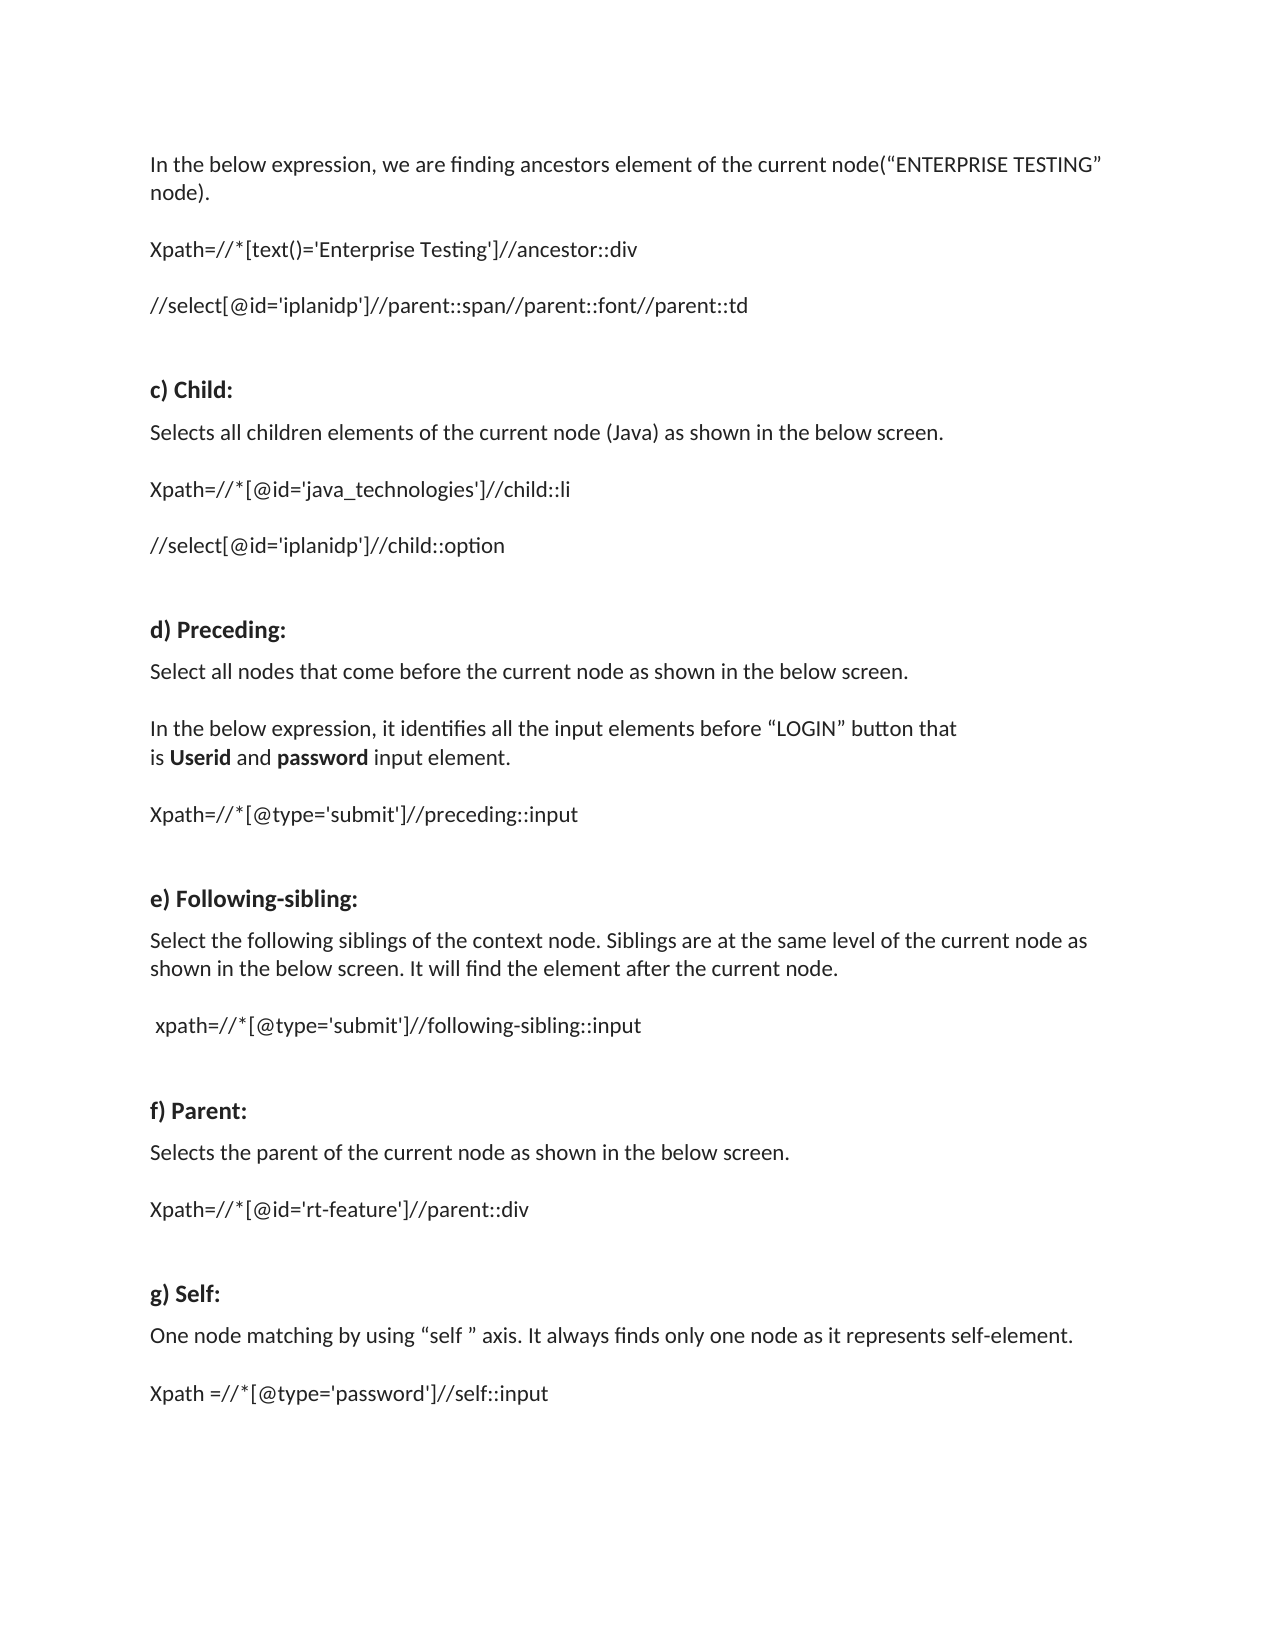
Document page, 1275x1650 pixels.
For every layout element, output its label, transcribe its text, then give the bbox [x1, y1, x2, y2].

text One node matching by using “self ” axis. It always finds only one node as it represents self-element. [150, 1322, 1125, 1349]
subtitle e) Following-sibling: [150, 875, 1125, 914]
text Xpath=//*[@id='java_technologies']//child::li [150, 475, 1125, 503]
subtitle d) Preceding: [150, 606, 1125, 645]
text In the below expression, it identifies all the input elements before “LOGIN” button that is Userid and password input element. [150, 714, 1125, 771]
text xpath=//*[@type='submit']//following-sibling::input [150, 1011, 1125, 1039]
text Select the following siblings of the context node. Siblings are at the same level of the current node as shown in the below screen. It will find the element after the current node. [150, 926, 1125, 982]
subtitle f) Parent: [150, 1086, 1125, 1125]
text Selects the parent of the current node as shown in the below screen. [150, 1138, 1125, 1166]
text Xpath=//*[@id='rt-feature']//parent::div [150, 1195, 1125, 1223]
text //select[@id='iplanidp']//parent::span//parent::font//parent::td [150, 291, 1125, 319]
text Select all nodes that come before the current node as shown in the below screen. [150, 657, 1125, 685]
subtitle g) Self: [150, 1270, 1125, 1309]
text //select[@id='iplanidp']//child::option [150, 531, 1125, 559]
subtitle c) Child: [150, 366, 1125, 405]
text Xpath =//*[@type='password']//self::input [150, 1379, 1125, 1407]
text Xpath=//*[@type='submit']//preceding::input [150, 800, 1125, 828]
text In the below expression, we are finding ancestors element of the current node(“ENTERPRISE TESTING” node). [150, 150, 1125, 206]
text Xpath=//*[text()='Enterprise Testing']//ancestor::div [150, 235, 1125, 263]
text Selects all children elements of the current node (Java) as shown in the below screen. [150, 418, 1125, 446]
